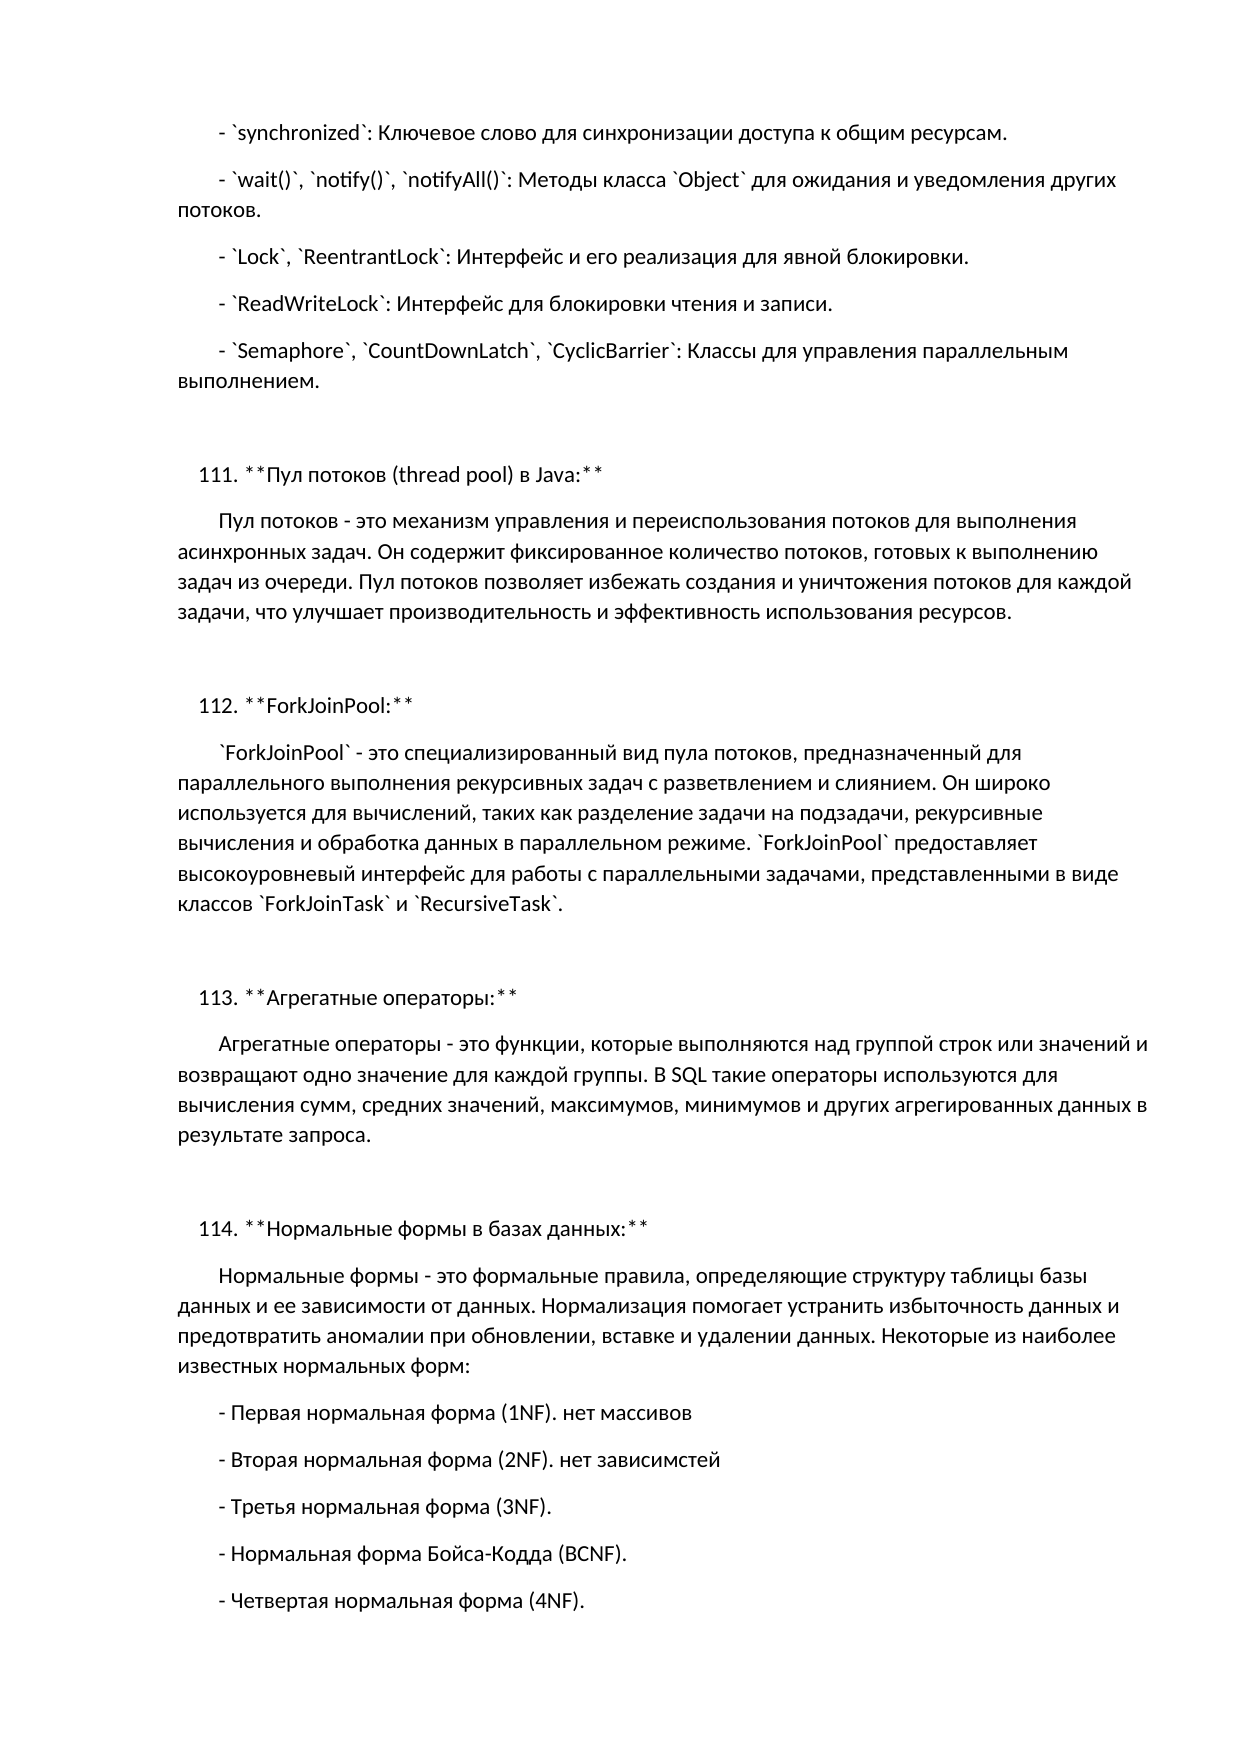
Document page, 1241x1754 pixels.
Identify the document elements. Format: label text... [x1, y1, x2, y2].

text Агрегатные операторы - это функции, которые выполняются над группой строк или значений и возвращают одно значение для каждой группы. В SQL такие операторы используются для вычисления сумм, средних значений, максимумов, минимумов и других агрегированных данных в результате запроса. [177, 1029, 1152, 1148]
text 112. **ForkJoinPool:** [177, 691, 1152, 719]
text `ForkJoinPool` - это специализированный вид пула потоков, предназначенный для параллельного выполнения рекурсивных задач с разветвлением и слиянием. Он широко используется для вычислений, таких как разделение задачи на подзадачи, рекурсивные вычисления и обработка данных в параллельном режиме. `ForkJoinPool` предоставляет высокоуровневый интерфейс для работы с параллельными задачами, представленными в виде классов `ForkJoinTask` и `RecursiveTask`. [177, 738, 1152, 917]
text - `wait()`, `notify()`, `notifyAll()`: Методы класса `Object` для ожидания и уведомления других потоков. [177, 165, 1152, 223]
text - Четвертая нормальная форма (4NF). [177, 1586, 1152, 1614]
text - `Lock`, `ReentrantLock`: Интерфейс и его реализация для явной блокировки. [177, 242, 1152, 270]
text 113. **Агрегатные операторы:** [177, 983, 1152, 1011]
text Пул потоков - это механизм управления и переиспользования потоков для выполнения асинхронных задач. Он содержит фиксированное количество потоков, готовых к выполнению задач из очереди. Пул потоков позволяет избежать создания и уничтожения потоков для каждой задачи, что улучшает производительность и эффективность использования ресурсов. [177, 507, 1152, 625]
text - Нормальная форма Бойса-Кодда (BCNF). [177, 1539, 1152, 1567]
text - Третья нормальная форма (3NF). [177, 1492, 1152, 1520]
text 111. **Пул потоков (thread pool) в Java:** [177, 460, 1152, 488]
text Нормальные формы - это формальные правила, определяющие структуру таблицы базы данных и ее зависимости от данных. Нормализация помогает устранить избыточность данных и предотвратить аномалии при обновлении, вставке и удалении данных. Некоторые из наиболее известных нормальных форм: [177, 1261, 1152, 1379]
text - Первая нормальная форма (1NF). нет массивов [177, 1398, 1152, 1426]
text - `synchronized`: Ключевое слово для синхронизации доступа к общим ресурсам. [177, 118, 1152, 146]
text 114. **Нормальные формы в базах данных:** [177, 1214, 1152, 1242]
text - Вторая нормальная форма (2NF). нет зависимстей [177, 1445, 1152, 1473]
text - `Semaphore`, `CountDownLatch`, `CyclicBarrier`: Классы для управления параллельным выполнением. [177, 336, 1152, 394]
text - `ReadWriteLock`: Интерфейс для блокировки чтения и записи. [177, 289, 1152, 317]
